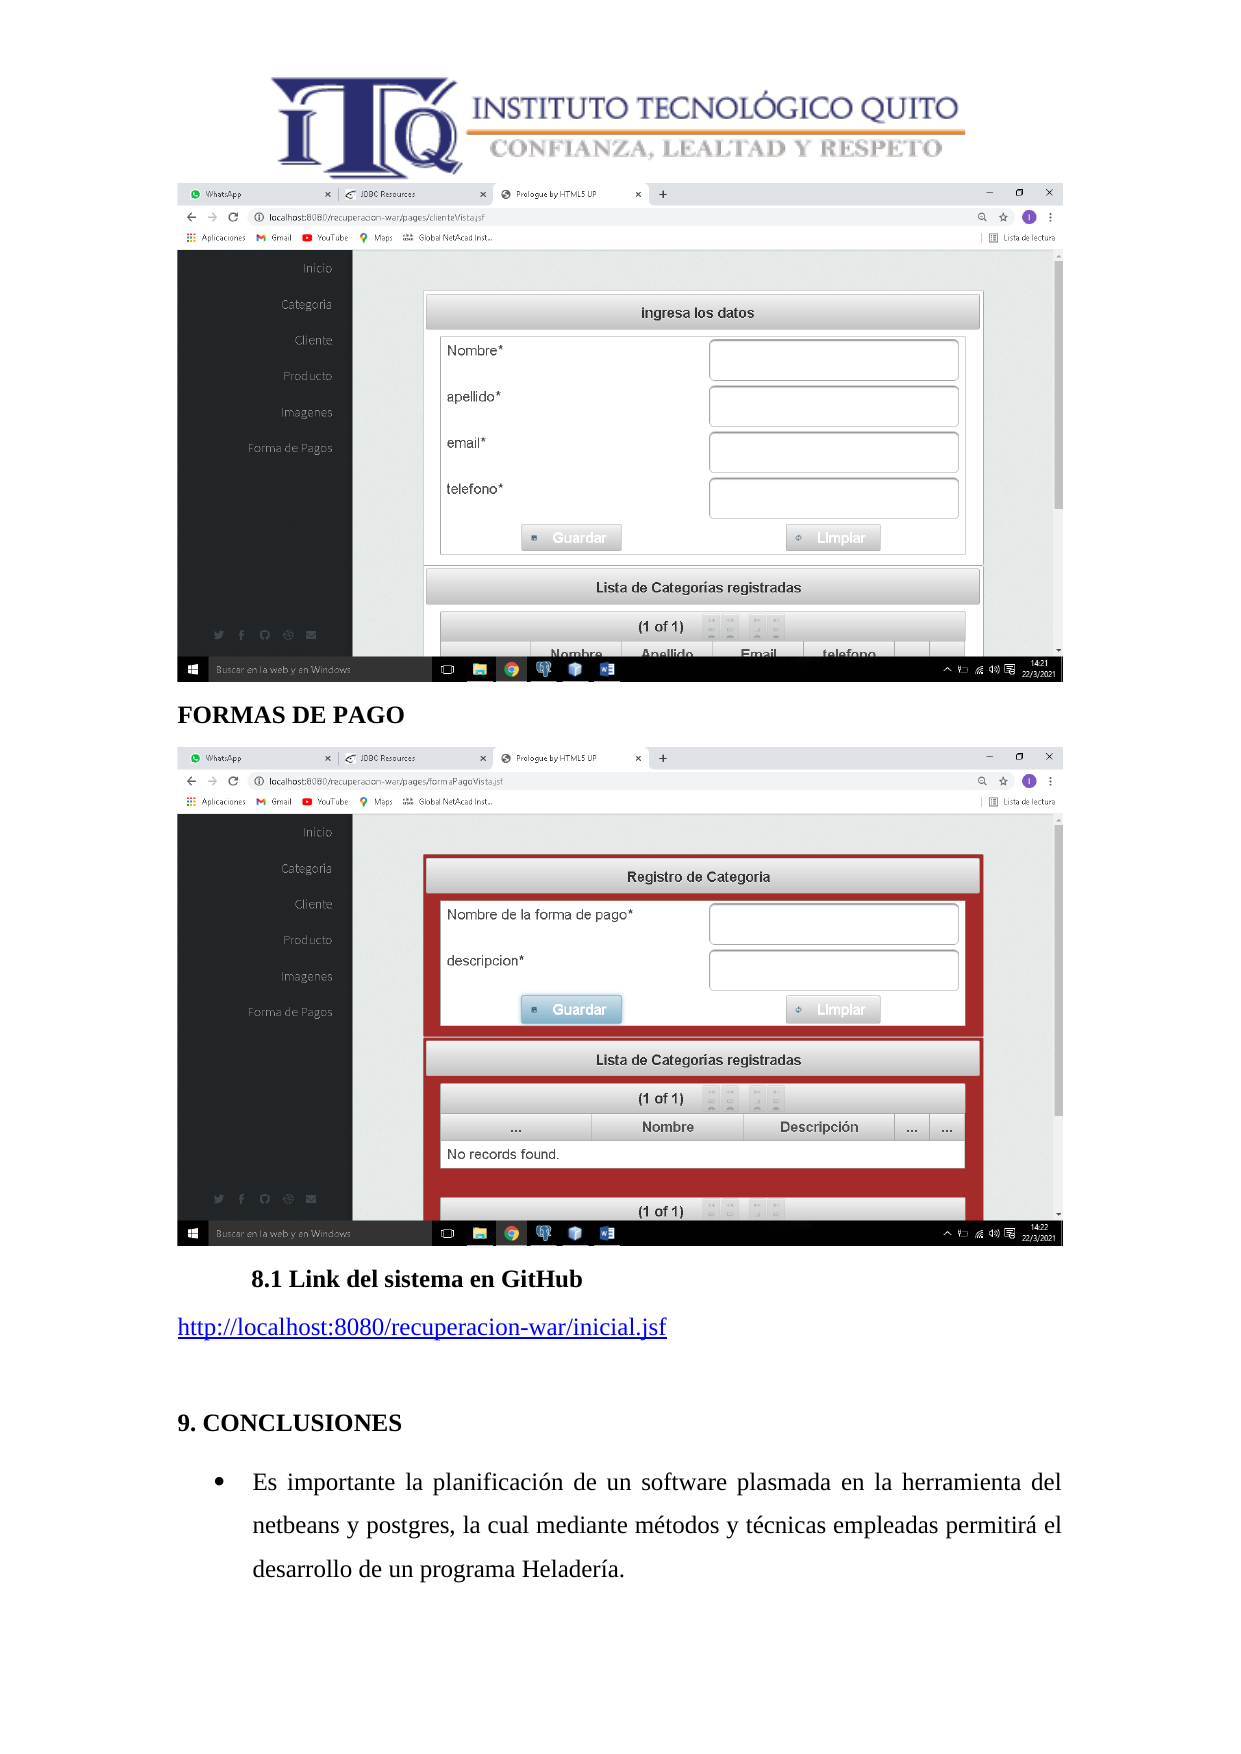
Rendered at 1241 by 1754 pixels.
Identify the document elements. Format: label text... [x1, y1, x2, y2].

picture [177, 747, 1063, 1246]
text 8.1 Link del sistema en GitHub [177, 1264, 1063, 1293]
text 9. CONCLUSIONES [177, 1408, 1063, 1436]
text FORMAS DE PAGO [177, 700, 1063, 729]
picture [177, 73, 1063, 682]
text http://localhost:8080/recuperacion-war/inicial.jsf [177, 1312, 1063, 1341]
list Es importante la planificación de un software plasmada en la herramienta del netbeans y postgres, la cual mediante métodos y técnicas empleadas permitirá el desarrollo de un programa Heladería. [215, 1467, 1063, 1582]
